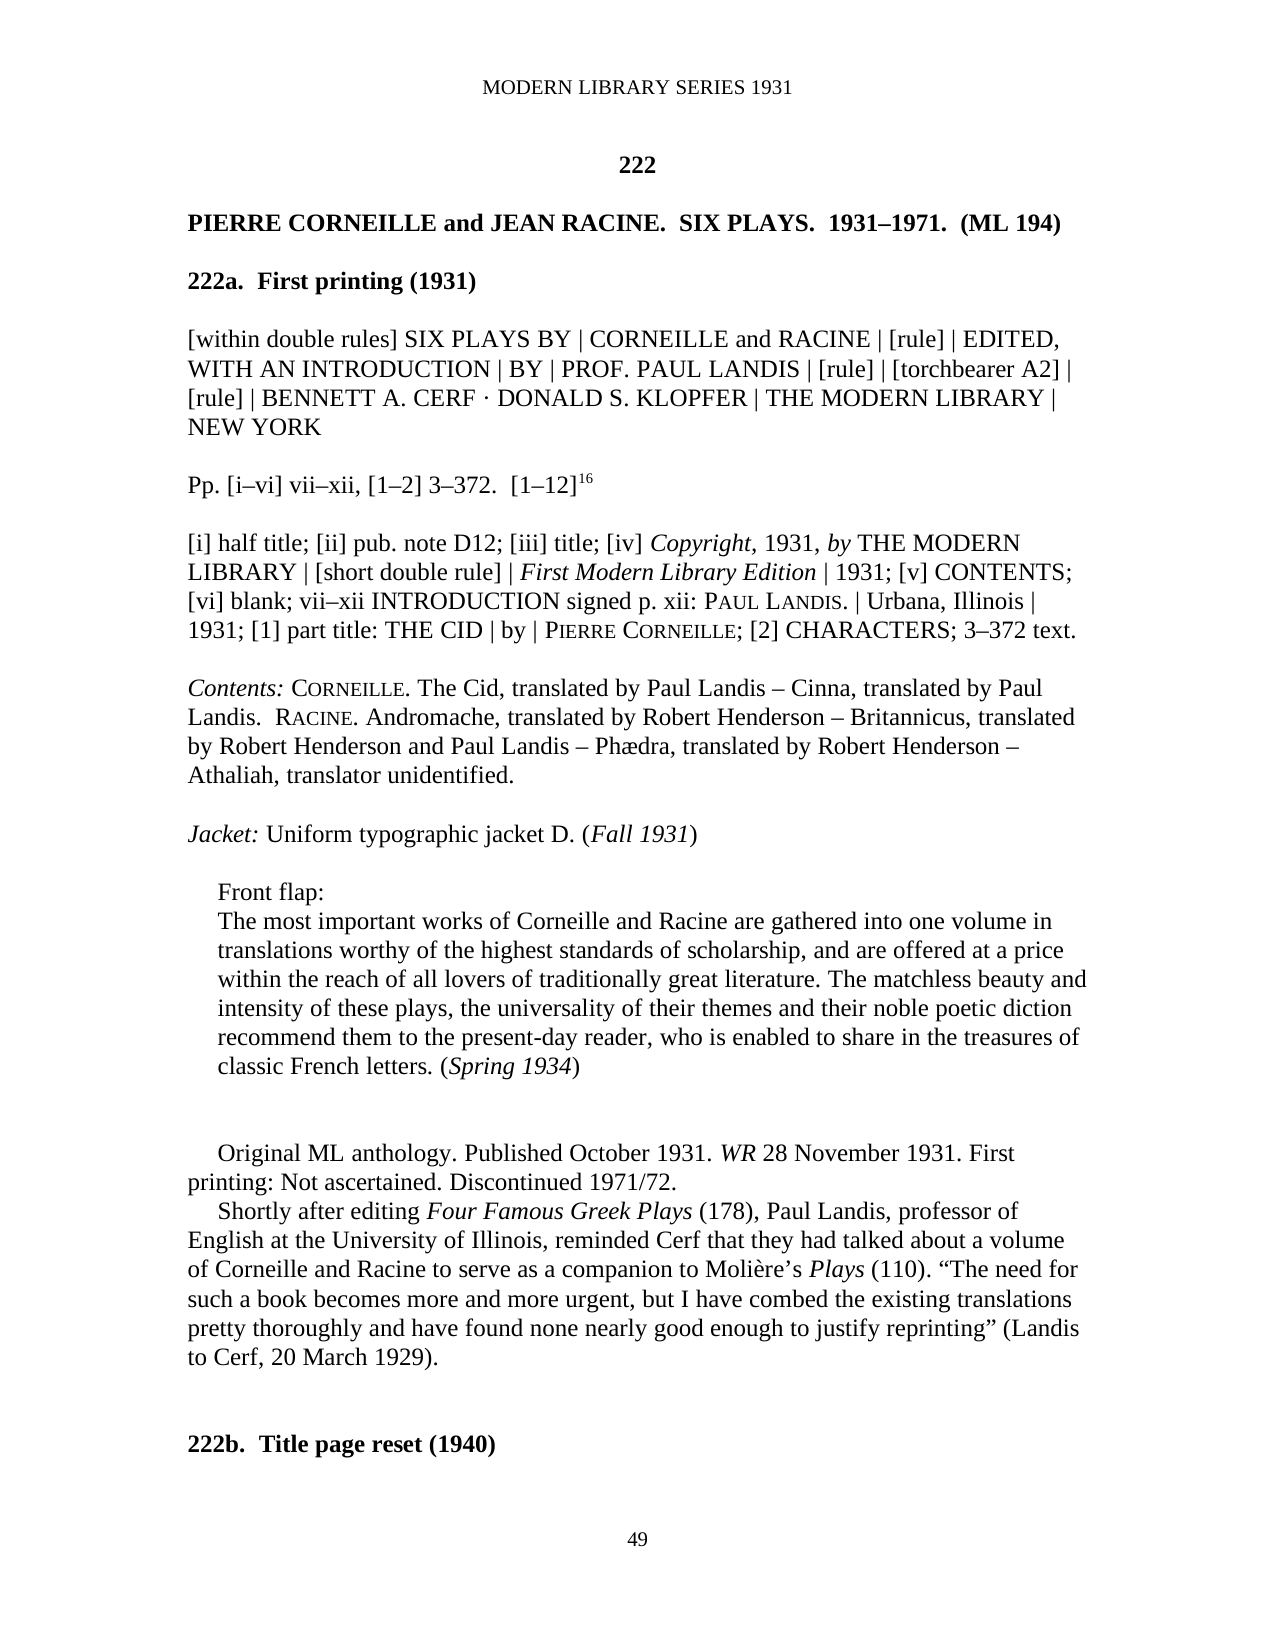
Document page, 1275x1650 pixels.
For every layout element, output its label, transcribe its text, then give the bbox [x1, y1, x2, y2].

text 222 [187, 150, 1087, 179]
text Jacket: Uniform typographic jacket D. (Fall 1931) [187, 818, 1087, 847]
text Pp. [i–vi] vii–xii, [1–2] 3–372. [1–12]16 [187, 470, 1087, 499]
text 222b. Title page reset (1940) [187, 1429, 1087, 1458]
text Original ML anthology. Published October 1931. WR 28 November 1931. First printing: Not ascertained. Discontinued 1971/72. [187, 1138, 1087, 1196]
text [i] half title; [ii] pub. note D12; [iii] title; [iv] Copyright, 1931, by THE MODERN LIBRARY | [short double rule] | First Modern Library Edition | 1931; [v] CONTENTS; [vi] blank; vii–xii INTRODUCTION signed p. xii: Paul Landis. | Urbana, Illinois | 1931; [1] part title: THE CID | by | Pierre Corneille; [2] CHARACTERS; 3–372 text. [187, 528, 1087, 644]
text Front flap: [187, 877, 1087, 906]
text PIERRE CORNEILLE and JEAN RACINE. SIX PLAYS. 1931–1971. (ML 194) [187, 208, 1087, 237]
text The most important works of Corneille and Racine are gathered into one volume in translations worthy of the highest standards of scholarship, and are offered at a price within the reach of all lovers of traditionally great literature. The matchless beauty and intensity of these plays, the universality of their themes and their noble poetic diction recommend them to the present-day reader, who is enabled to share in the treasures of classic French letters. (Spring 1934) [217, 906, 1087, 1080]
text 222a. First printing (1931) [187, 266, 1087, 295]
text Shortly after editing Four Famous Greek Plays (178), Paul Landis, professor of English at the University of Illinois, reminded Cerf that they had talked about a volume of Corneille and Racine to serve as a companion to Molière’s Plays (110). “The need for such a book becomes more and more urgent, but I have combed the existing translations pretty thoroughly and have found none nearly good enough to justify reprinting” (Landis to Cerf, 20 March 1929). [187, 1196, 1087, 1371]
text Contents: Corneille. The Cid, translated by Paul Landis – Cinna, translated by Paul Landis. Racine. Andromache, translated by Robert Henderson – Britannicus, translated by Robert Henderson and Paul Landis – Phædra, translated by Robert Henderson – Athaliah, translator unidentified. [187, 673, 1087, 789]
text [within double rules] SIX PLAYS BY | CORNEILLE and RACINE | [rule] | EDITED, WITH AN INTRODUCTION | BY | PROF. PAUL LANDIS | [rule] | [torchbearer A2] | [rule] | BENNETT A. CERF · DONALD S. KLOPFER | THE MODERN LIBRARY | NEW YORK [187, 324, 1087, 441]
